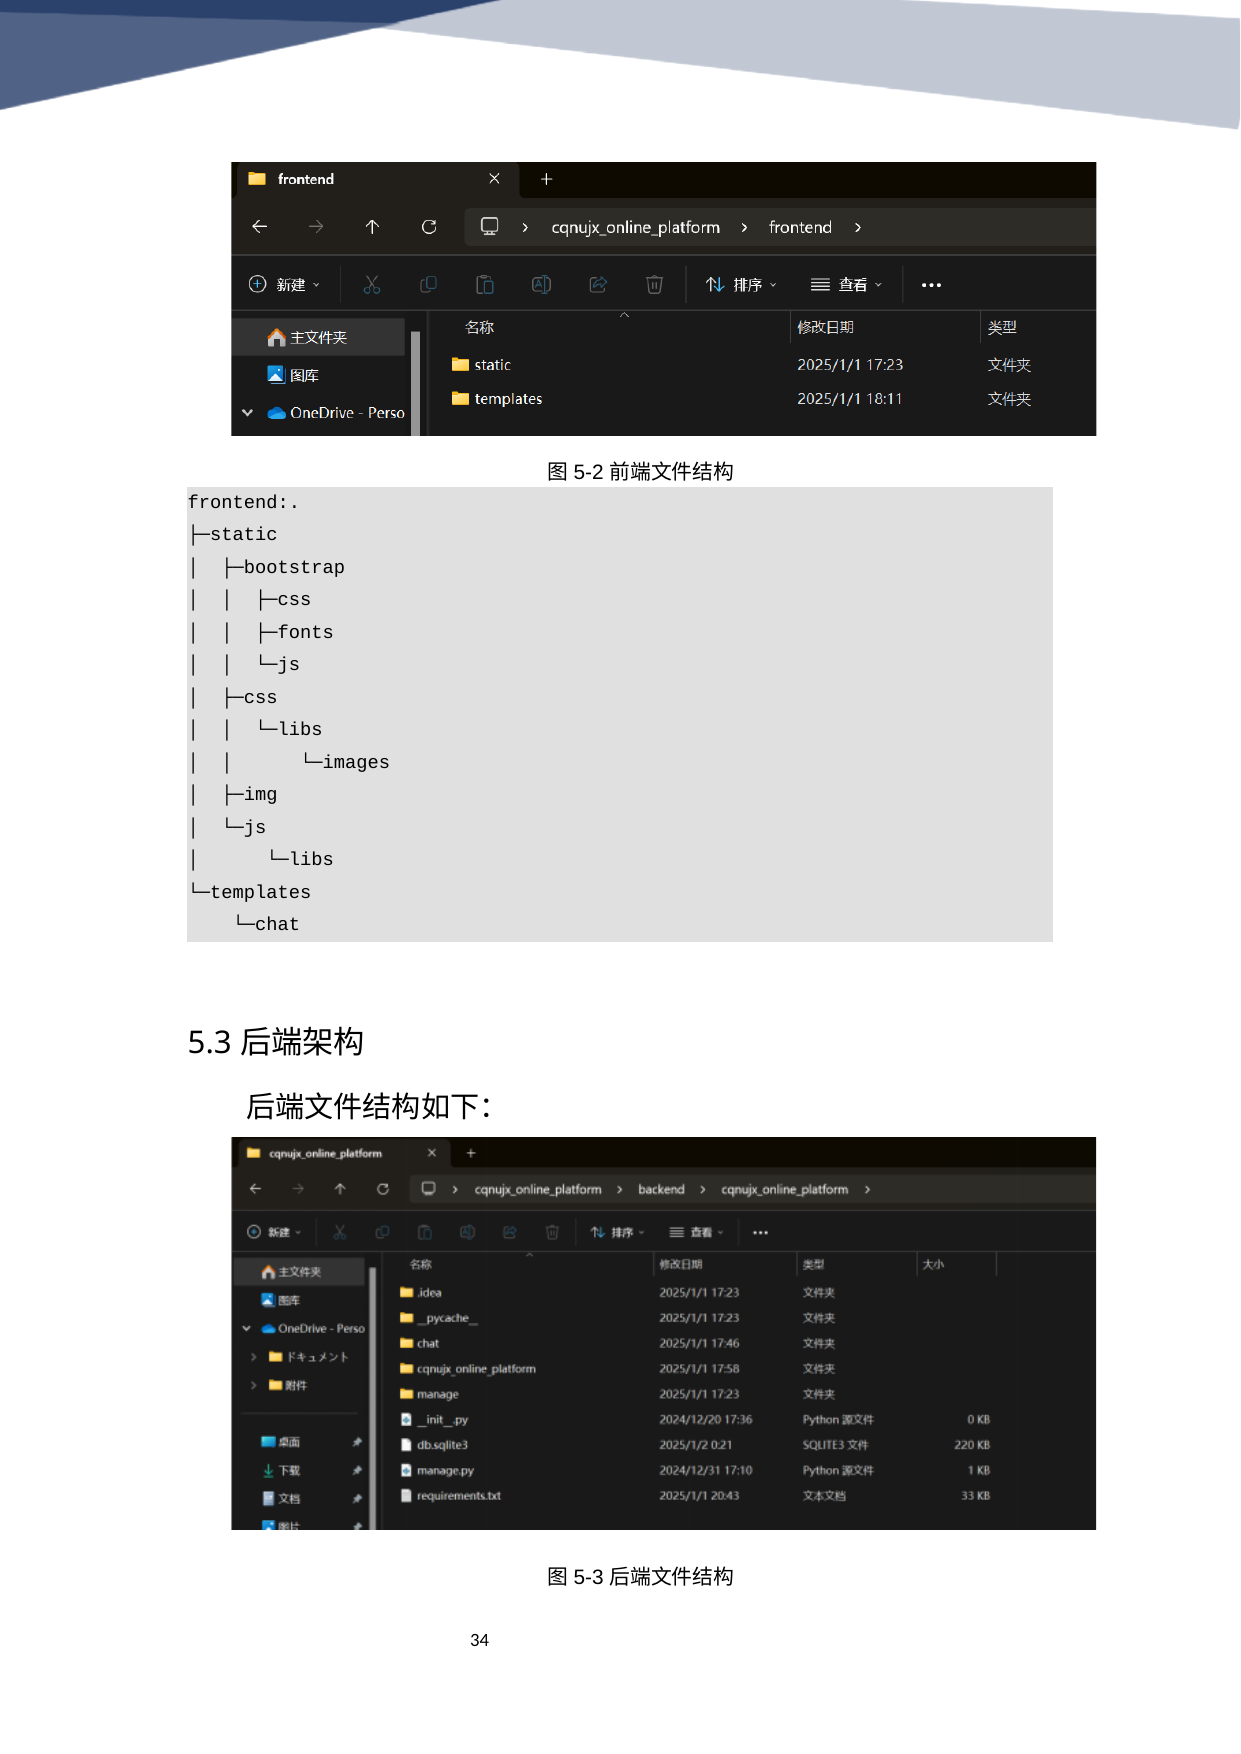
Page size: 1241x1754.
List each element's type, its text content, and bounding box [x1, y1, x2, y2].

text │ ├─img [187, 779, 1053, 812]
picture [231, 162, 1097, 436]
text 图 5-2 前端文件结构 [187, 454, 1053, 487]
text │ │ ├─css [187, 584, 1053, 617]
text │ ├─bootstrap [187, 552, 1053, 584]
picture [231, 1137, 1097, 1530]
picture [0, 0, 1241, 132]
text frontend:. [187, 487, 1053, 519]
text │ │ └─js [187, 649, 1053, 682]
list 5.3 后端架构 [187, 1007, 1053, 1072]
text │ │ ├─fonts [187, 617, 1053, 649]
text └─templates [187, 877, 1053, 909]
text │ │ └─images [187, 747, 1053, 779]
text │ ├─css [187, 682, 1053, 714]
text │ └─libs [187, 844, 1053, 877]
text └─chat [187, 909, 1053, 942]
text ├─static [187, 519, 1053, 552]
text │ └─js [187, 812, 1053, 844]
text 图 5-3 后端文件结构 [187, 1559, 1053, 1592]
text 后端文件结构如下： [187, 1072, 1053, 1137]
text │ │ └─libs [187, 714, 1053, 747]
